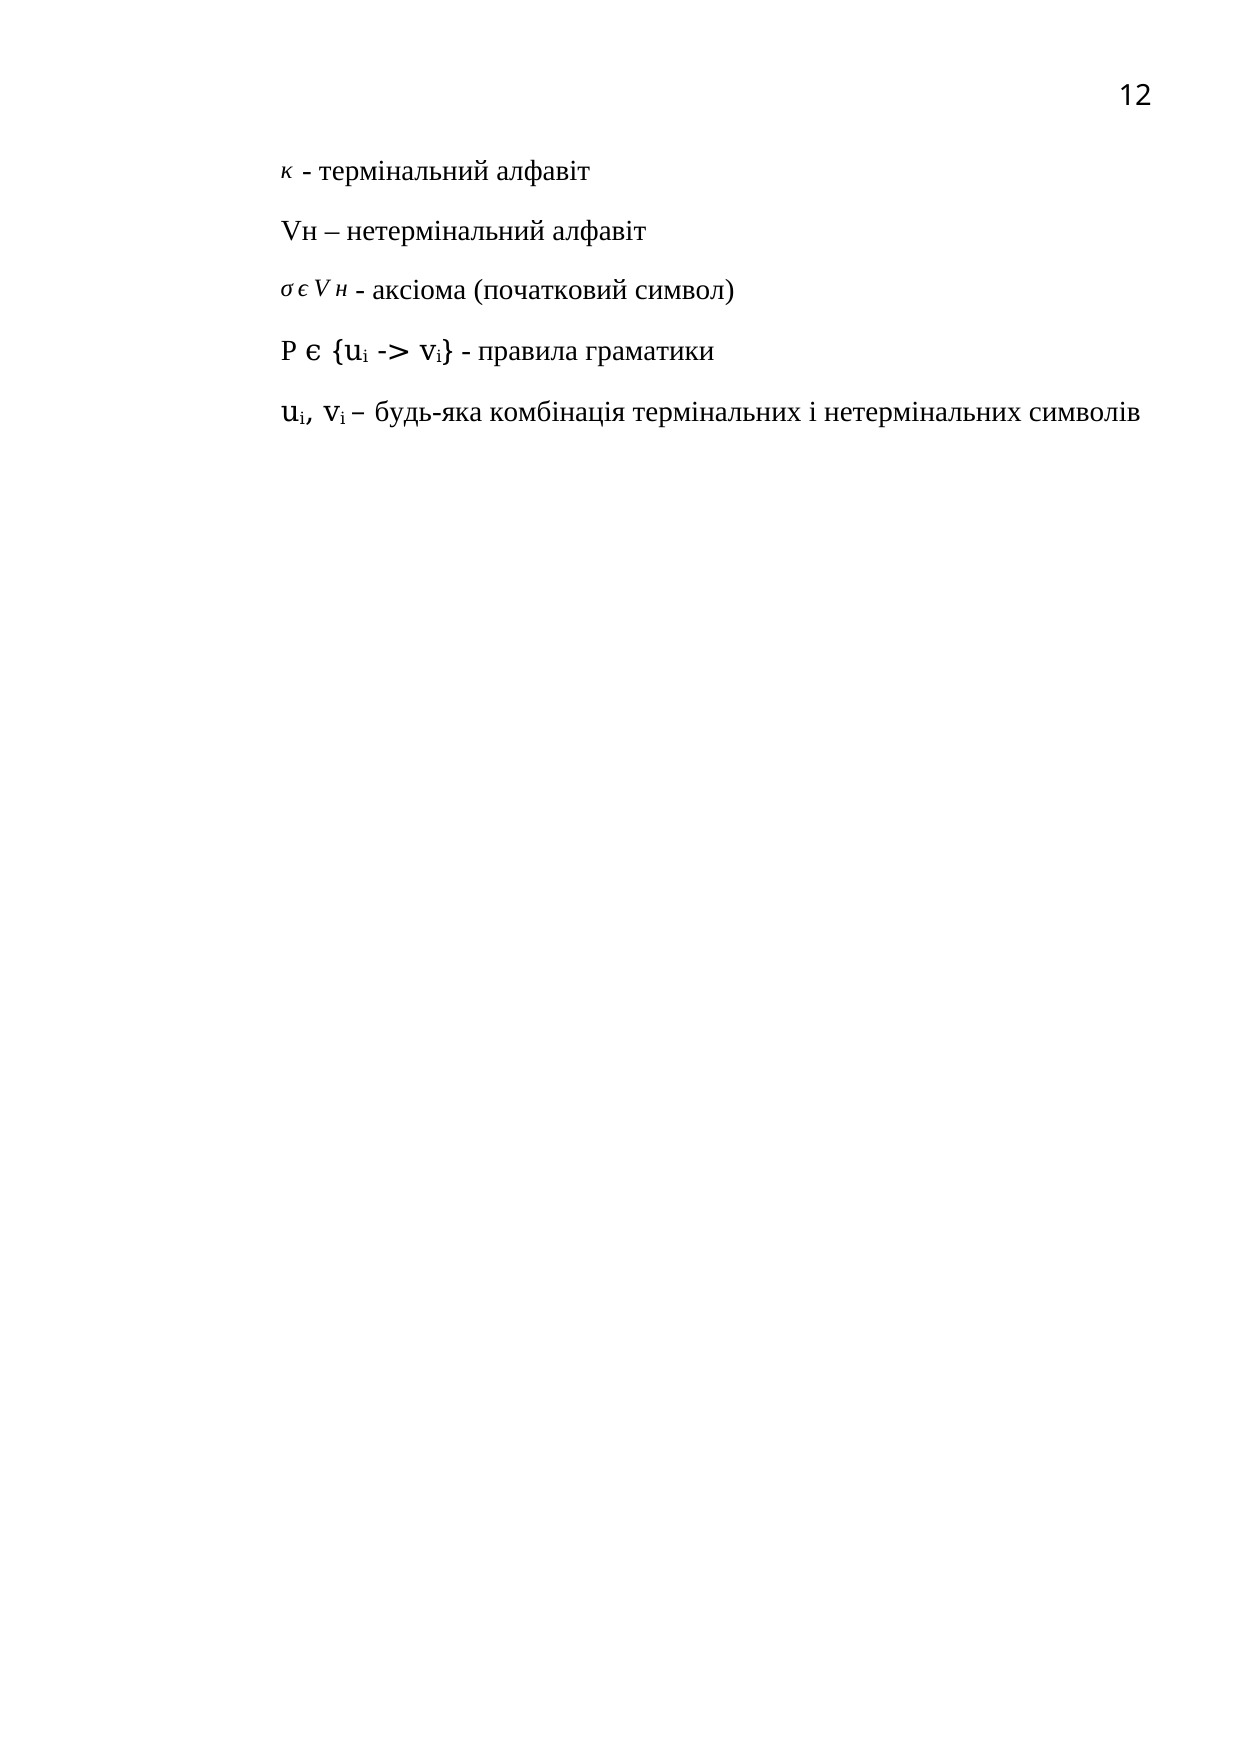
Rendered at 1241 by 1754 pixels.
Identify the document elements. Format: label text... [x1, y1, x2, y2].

text P ϵ {ui -> vi} - правила граматики [207, 331, 1152, 367]
text ui, vi – будь-яка комбінація термінальних і нетермінальних символів [207, 393, 1152, 428]
text - аксіома (початковий символ) [207, 272, 1152, 306]
text - термінальний алфавіт [207, 153, 1152, 187]
text Vн – нетермінальний алфавіт [207, 213, 1152, 246]
